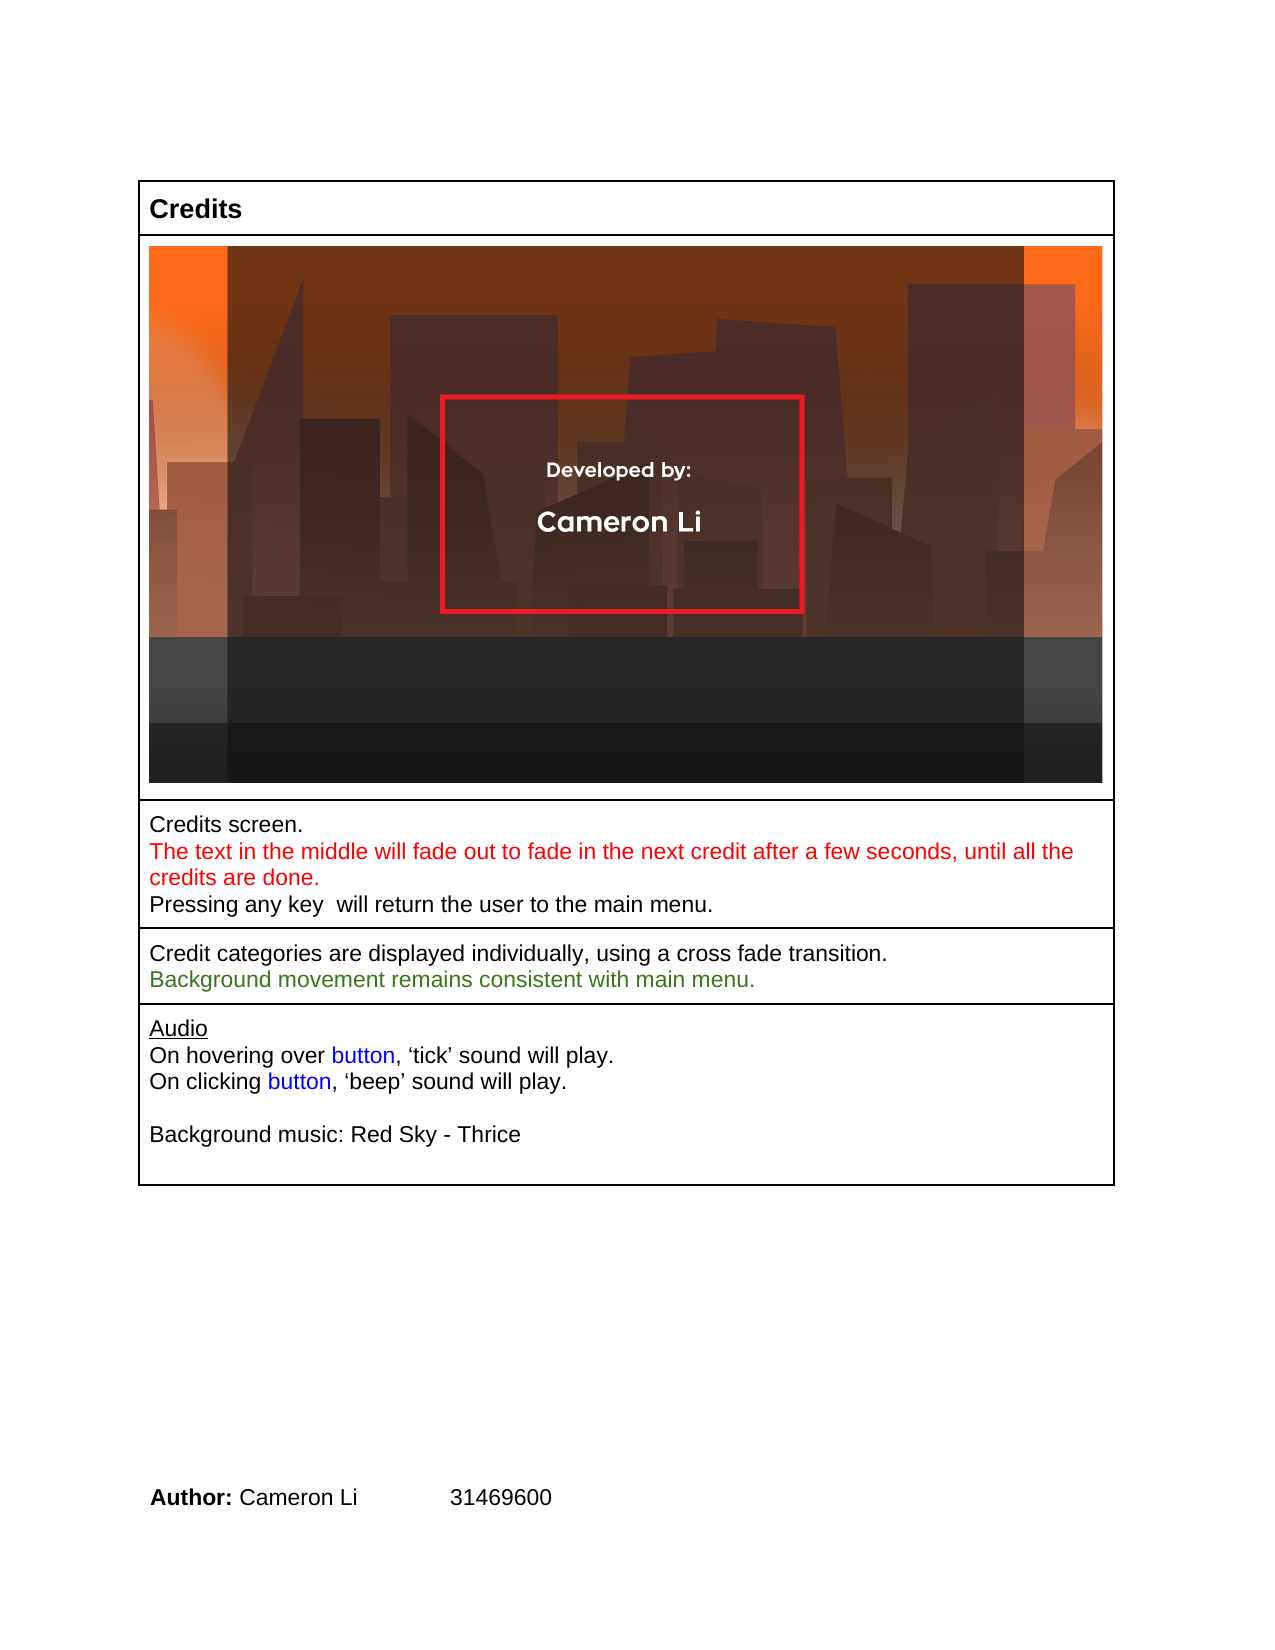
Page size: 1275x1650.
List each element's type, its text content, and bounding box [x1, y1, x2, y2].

table_cell [140, 236, 1113, 799]
table_header Credits [140, 182, 1113, 234]
table_cell Credits screen. The text in the middle will fade out to fade in the next credit after a few seconds, until all the credits are done. Pressing any key will return the user to the main menu. [140, 801, 1113, 927]
picture [149, 246, 1103, 783]
table_cell Audio On hovering over button, ‘tick’ sound will play. On clicking button, ‘beep’ sound will play. Background music: Red Sky - Thrice [140, 1005, 1113, 1184]
table_cell Credit categories are displayed individually, using a cross fade transition. Background movement remains consistent with main menu. [140, 929, 1113, 1003]
